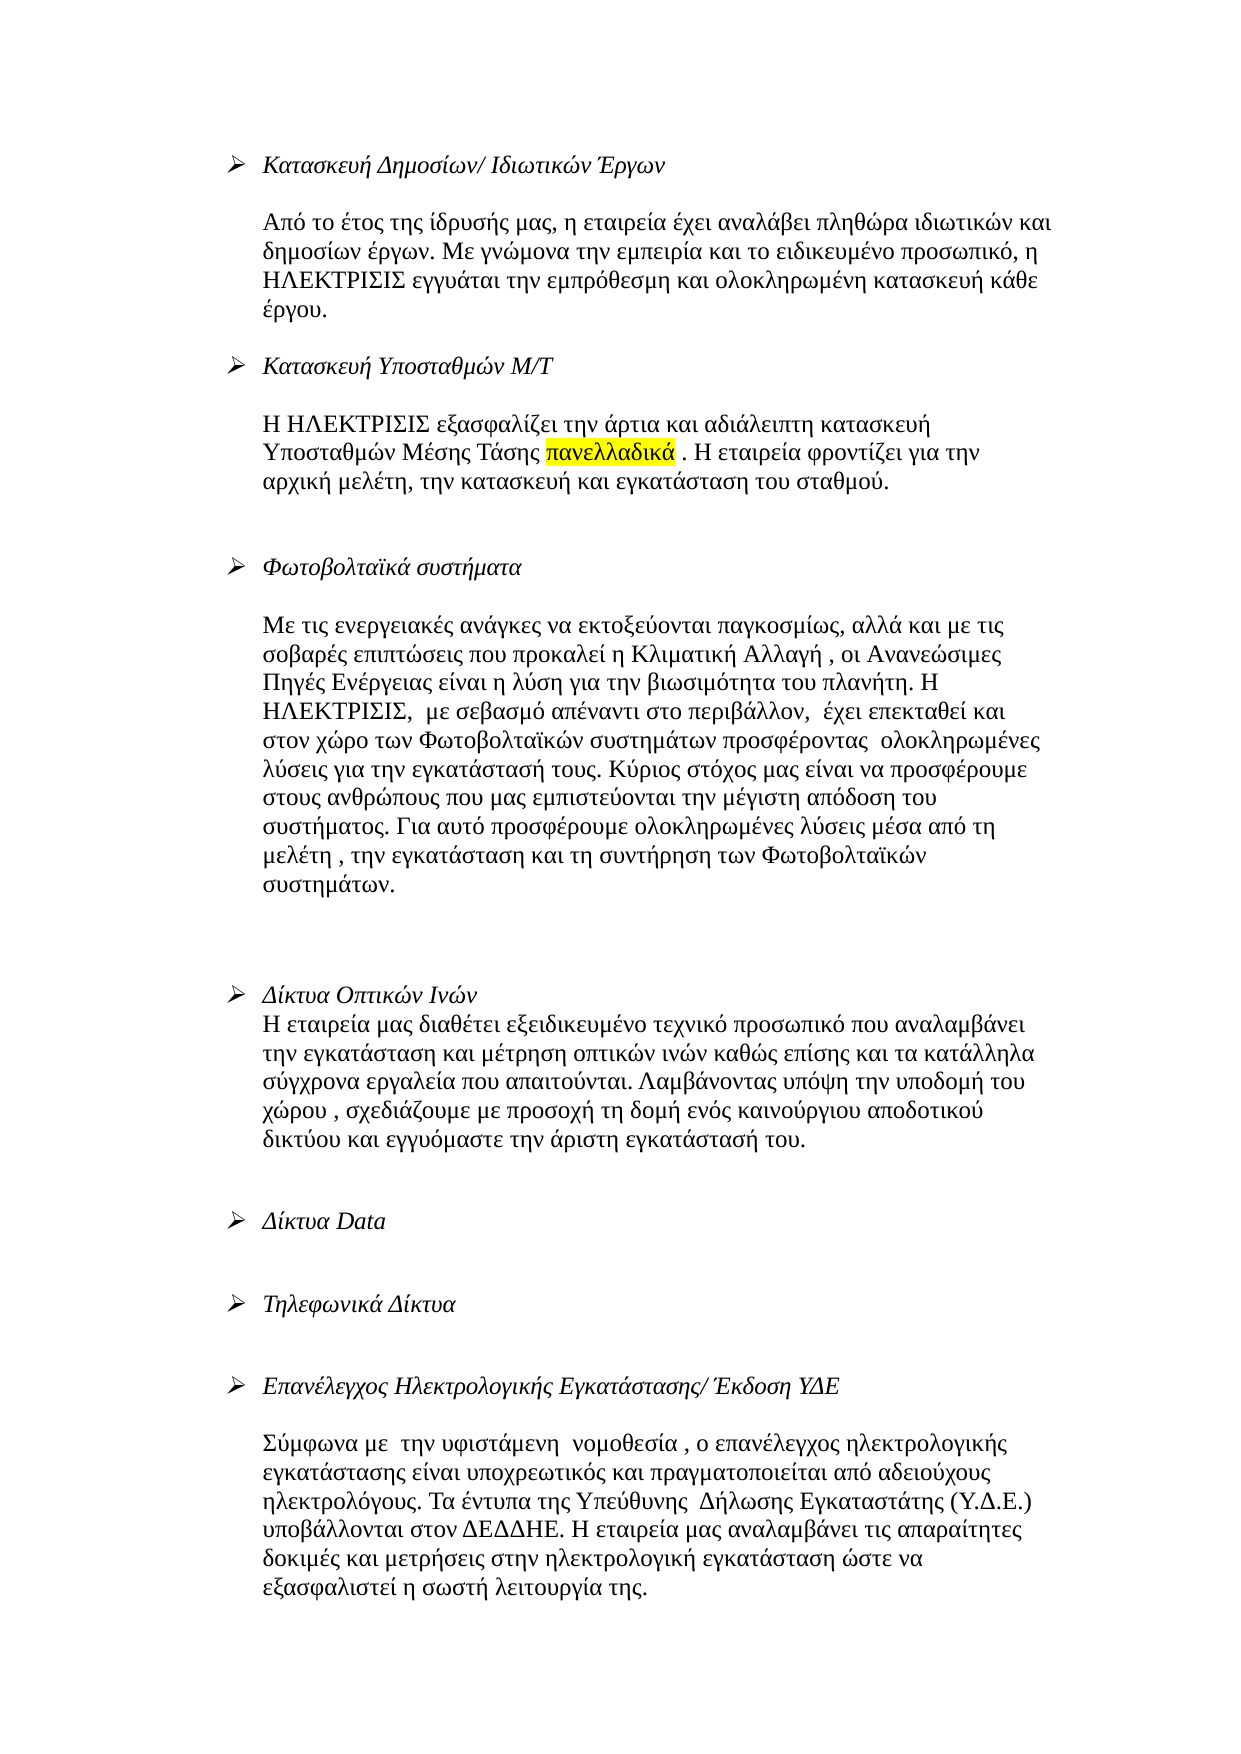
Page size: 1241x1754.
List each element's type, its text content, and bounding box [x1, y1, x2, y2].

list Δίκτυα Data [225, 1206, 1053, 1235]
list Επανέλεγχος Ηλεκτρολογικής Εγκατάστασης/ Έκδοση ΥΔΕ [225, 1371, 1053, 1399]
list Τηλεφωνικά Δίκτυα [225, 1289, 1053, 1318]
list Σύμφωνα με την υφιστάμενη νομοθεσία , ο επανέλεγχος ηλεκτρολογικής εγκατάστασης είναι υποχρεωτικός και πραγματοποιείται από αδειούχους ηλεκτρολόγους. Τα έντυπα της Υπεύθυνης Δήλωσης Εγκαταστάτης (Υ.Δ.Ε.) υποβάλλονται στον ΔΕΔΔΗΕ. Η εταιρεία μας αναλαμβάνει τις απαραίτητες δοκιμές και μετρήσεις στην ηλεκτρολογική εγκατάσταση ώστε να εξασφαλιστεί η σωστή λειτουργία της. [262, 1428, 1053, 1601]
list Από το έτος της ίδρυσής μας, η εταιρεία έχει αναλάβει πληθώρα ιδιωτικών και δημοσίων έργων. Με γνώμονα την εμπειρία και το ειδικευμένο προσωπικό, η ΗΛΕΚΤΡΙΣΙΣ εγγυάται την εμπρόθεσμη και ολοκληρωμένη κατασκευή κάθε έργου. [262, 207, 1053, 322]
text Με τις ενεργειακές ανάγκες να εκτοξεύονται παγκοσμίως, αλλά και με τις σοβαρές επιπτώσεις που προκαλεί η Κλιματική Αλλαγή , οι Ανανεώσιμες Πηγές Ενέργειας είναι η λύση για την βιωσιμότητα του πλανήτη. Η ΗΛΕΚΤΡΙΣΙΣ, με σεβασμό απέναντι στο περιβάλλον, έχει επεκταθεί και στον χώρο των Φωτοβολταϊκών συστημάτων προσφέροντας ολοκληρωμένες λύσεις για την εγκατάστασή τους. Κύριος στόχος μας είναι να προσφέρουμε στους ανθρώπους που μας εμπιστεύονται την μέγιστη απόδοση του συστήματος. Για αυτό προσφέρουμε ολοκληρωμένες λύσεις μέσα από τη μελέτη , την εγκατάσταση και τη συντήρηση των Φωτοβολταϊκών συστημάτων. [262, 610, 1053, 897]
list Δίκτυα Οπτικών Ινών [225, 980, 1053, 1009]
list Η εταιρεία μας διαθέτει εξειδικευμένο τεχνικό προσωπικό που αναλαμβάνει την εγκατάσταση και μέτρηση οπτικών ινών καθώς επίσης και τα κατάλληλα σύγχρονα εργαλεία που απαιτούνται. Λαμβάνοντας υπόψη την υποδομή του χώρου , σχεδιάζουμε με προσοχή τη δομή ενός καινούργιου αποδοτικού δικτύου και εγγυόμαστε την άριστη εγκατάστασή του. [262, 1009, 1053, 1153]
list Φωτοβολταϊκά συστήματα [225, 552, 1053, 581]
list Κατασκευή Υποσταθμών Μ/Τ [225, 351, 1053, 380]
list Κατασκευή Δημοσίων/ Ιδιωτικών Έργων [225, 150, 1053, 179]
list Η ΗΛΕΚΤΡΙΣΙΣ εξασφαλίζει την άρτια και αδιάλειπτη κατασκευή Υποσταθμών Μέσης Τάσης πανελλαδικά . Η εταιρεία φροντίζει για την αρχική μελέτη, την κατασκευή και εγκατάσταση του σταθμού. [262, 409, 1053, 495]
